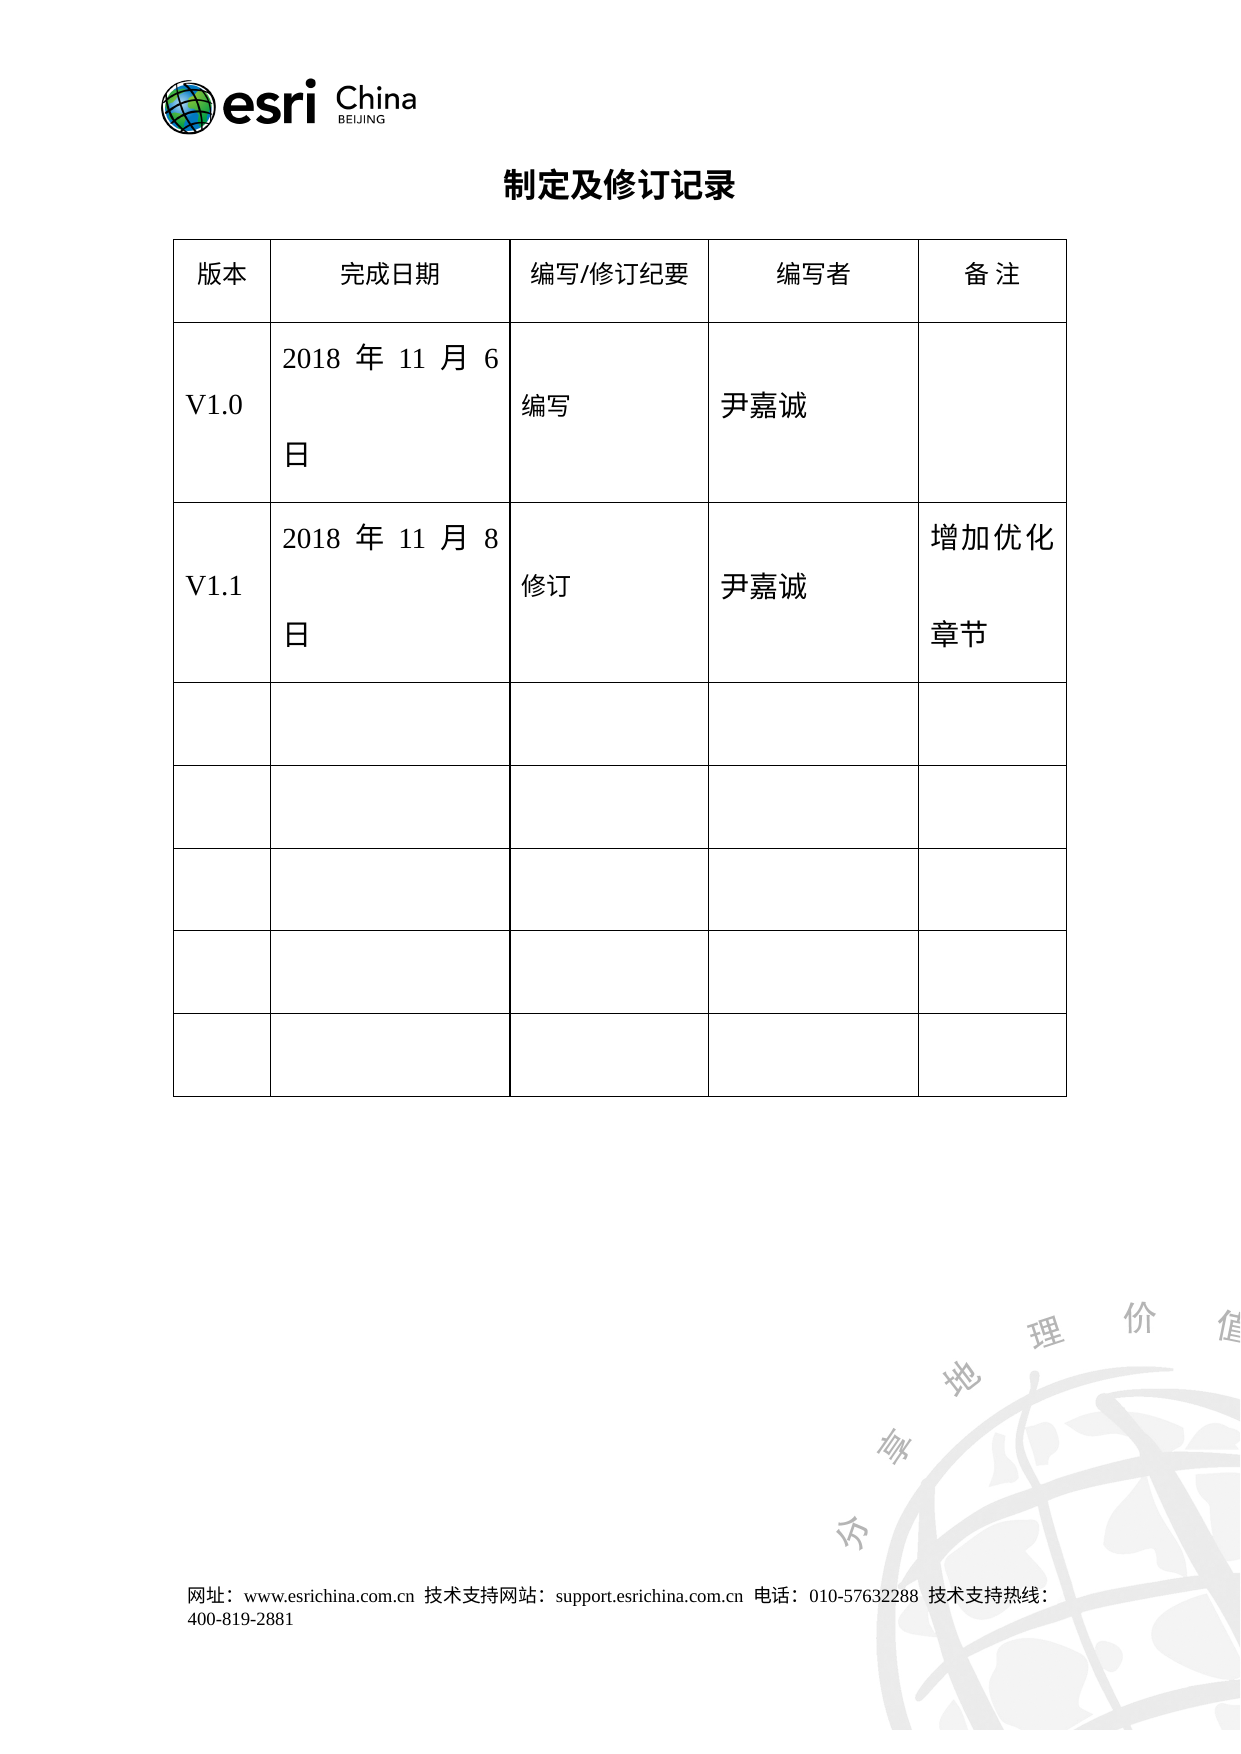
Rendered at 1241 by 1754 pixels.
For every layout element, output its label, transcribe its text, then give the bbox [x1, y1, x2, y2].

table_header 编写/修订纪要 [511, 240, 708, 322]
table_cell [174, 766, 270, 848]
table_cell [271, 683, 509, 765]
picture [813, 1225, 1241, 1730]
table_cell [271, 849, 509, 930]
table_cell [709, 1014, 918, 1096]
table_cell [919, 1014, 1066, 1096]
table_cell [271, 1014, 509, 1096]
table_cell [919, 766, 1066, 848]
table_cell [919, 849, 1066, 930]
table_cell 尹嘉诚 [709, 323, 918, 502]
table_cell [709, 683, 918, 765]
table_cell [919, 683, 1066, 765]
table_header 备 注 [919, 240, 1066, 322]
table_cell V1.0 [174, 323, 270, 502]
table_cell [174, 1014, 270, 1096]
table_cell 2018年11月6日 [271, 323, 509, 502]
table_cell [271, 931, 509, 1013]
table_cell 修订 [511, 503, 708, 682]
table_cell [709, 849, 918, 930]
text 制定及修订记录 [187, 150, 1053, 215]
table_cell [919, 931, 1066, 1013]
table_cell [174, 849, 270, 930]
table_cell [709, 931, 918, 1013]
table_cell [271, 766, 509, 848]
table_cell [511, 931, 708, 1013]
picture [142, 64, 441, 150]
table_cell 编写 [511, 323, 708, 502]
table_cell [174, 683, 270, 765]
table_cell [919, 323, 1066, 502]
table_cell [511, 766, 708, 848]
table_cell 增加优化章节 [919, 503, 1066, 682]
table_cell [511, 849, 708, 930]
table_cell 尹嘉诚 [709, 503, 918, 682]
table_cell [511, 1014, 708, 1096]
table_cell [511, 683, 708, 765]
table_cell [174, 931, 270, 1013]
table_cell V1.1 [174, 503, 270, 682]
table_header 编写者 [709, 240, 918, 322]
table_header 版本 [174, 240, 270, 322]
table_header 完成日期 [271, 240, 509, 322]
table_cell [709, 766, 918, 848]
table_cell 2018年11月8日 [271, 503, 509, 682]
